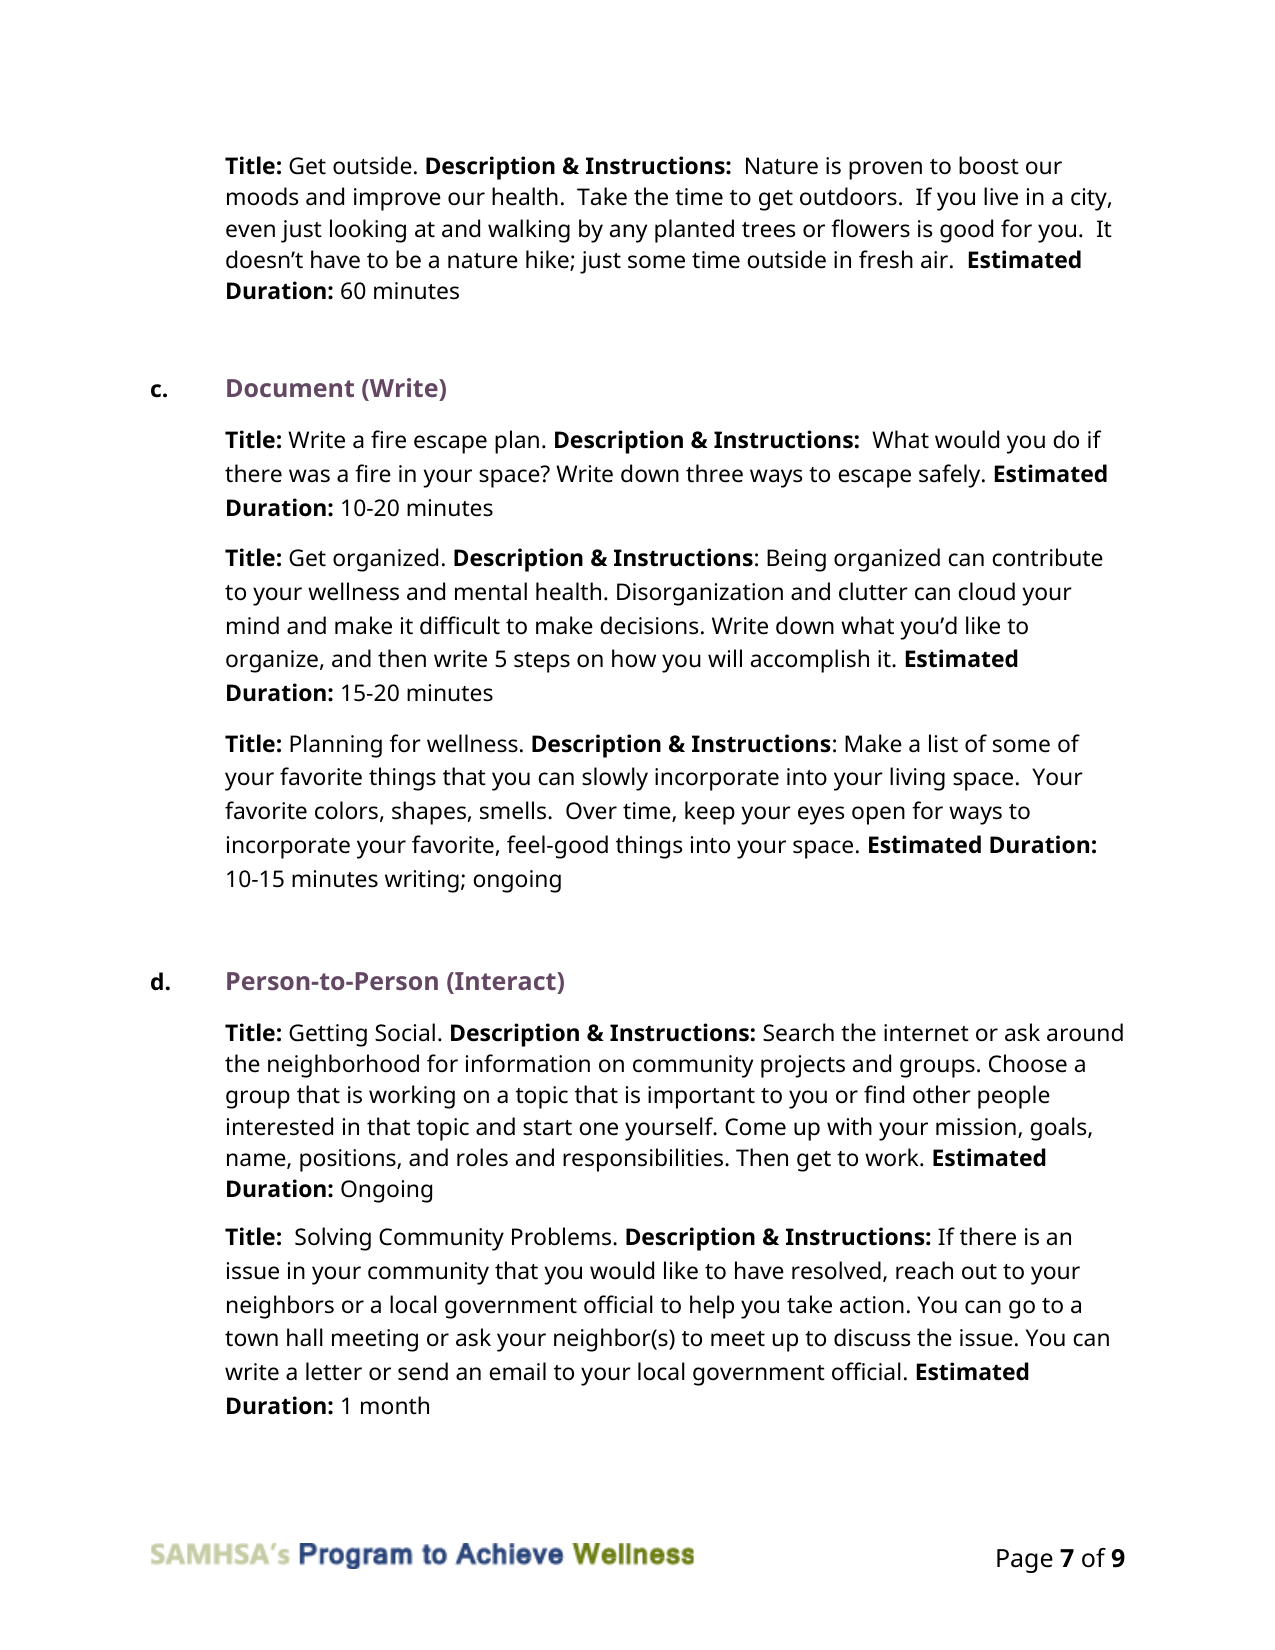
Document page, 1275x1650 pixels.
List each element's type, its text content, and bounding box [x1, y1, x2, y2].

text Title: Get outside. Description & Instructions: Nature is proven to boost our moods and improve our health. Take the time to get outdoors. If you live in a city, even just looking at and walking by any planted trees or flowers is good for you. It doesn’t have to be a nature hike; just some time outside in fresh air. Estimated Duration: 60 minutes [225, 150, 1125, 306]
text Title: Planning for wellness. Description & Instructions: Make a list of some of your favorite things that you can slowly incorporate into your living space. Your favorite colors, shapes, smells. Over time, keep your eyes open for ways to incorporate your favorite, feel-good things into your space. Estimated Duration: 10-15 minutes writing; ongoing [225, 728, 1125, 894]
text Title: Get organized. Description & Instructions: Being organized can contribute to your wellness and mental health. Disorganization and clutter can cloud your mind and make it difficult to make decisions. Write down what you’d like to organize, and then write 5 steps on how you will accomplish it. Estimated Duration: 15-20 minutes [225, 542, 1125, 708]
text d. Person-to-Person (Interact) [150, 963, 1125, 997]
text c. Document (Write) [150, 371, 1125, 405]
text Title: Getting Social. Description & Instructions: Search the internet or ask around the neighborhood for information on community projects and groups. Choose a group that is working on a topic that is important to you or find other people interested in that topic and start one yourself. Come up with your mission, goals, name, positions, and roles and responsibilities. Then get to work. Estimated Duration: Ongoing [225, 1017, 1125, 1204]
text Title: Solving Community Problems. Description & Instructions: If there is an issue in your community that you would like to have resolved, reach out to your neighbors or a local government official to help you take action. You can go to a town hall meeting or ask your neighbor(s) to meet up to discuss the issue. You can write a letter or send an email to your local government official. Estimated Duration: 1 month [225, 1221, 1125, 1421]
text Title: Write a fire escape plan. Description & Instructions: What would you do if there was a fire in your space? Write down three ways to escape safely. Estimated Duration: 10-20 minutes [225, 424, 1125, 523]
